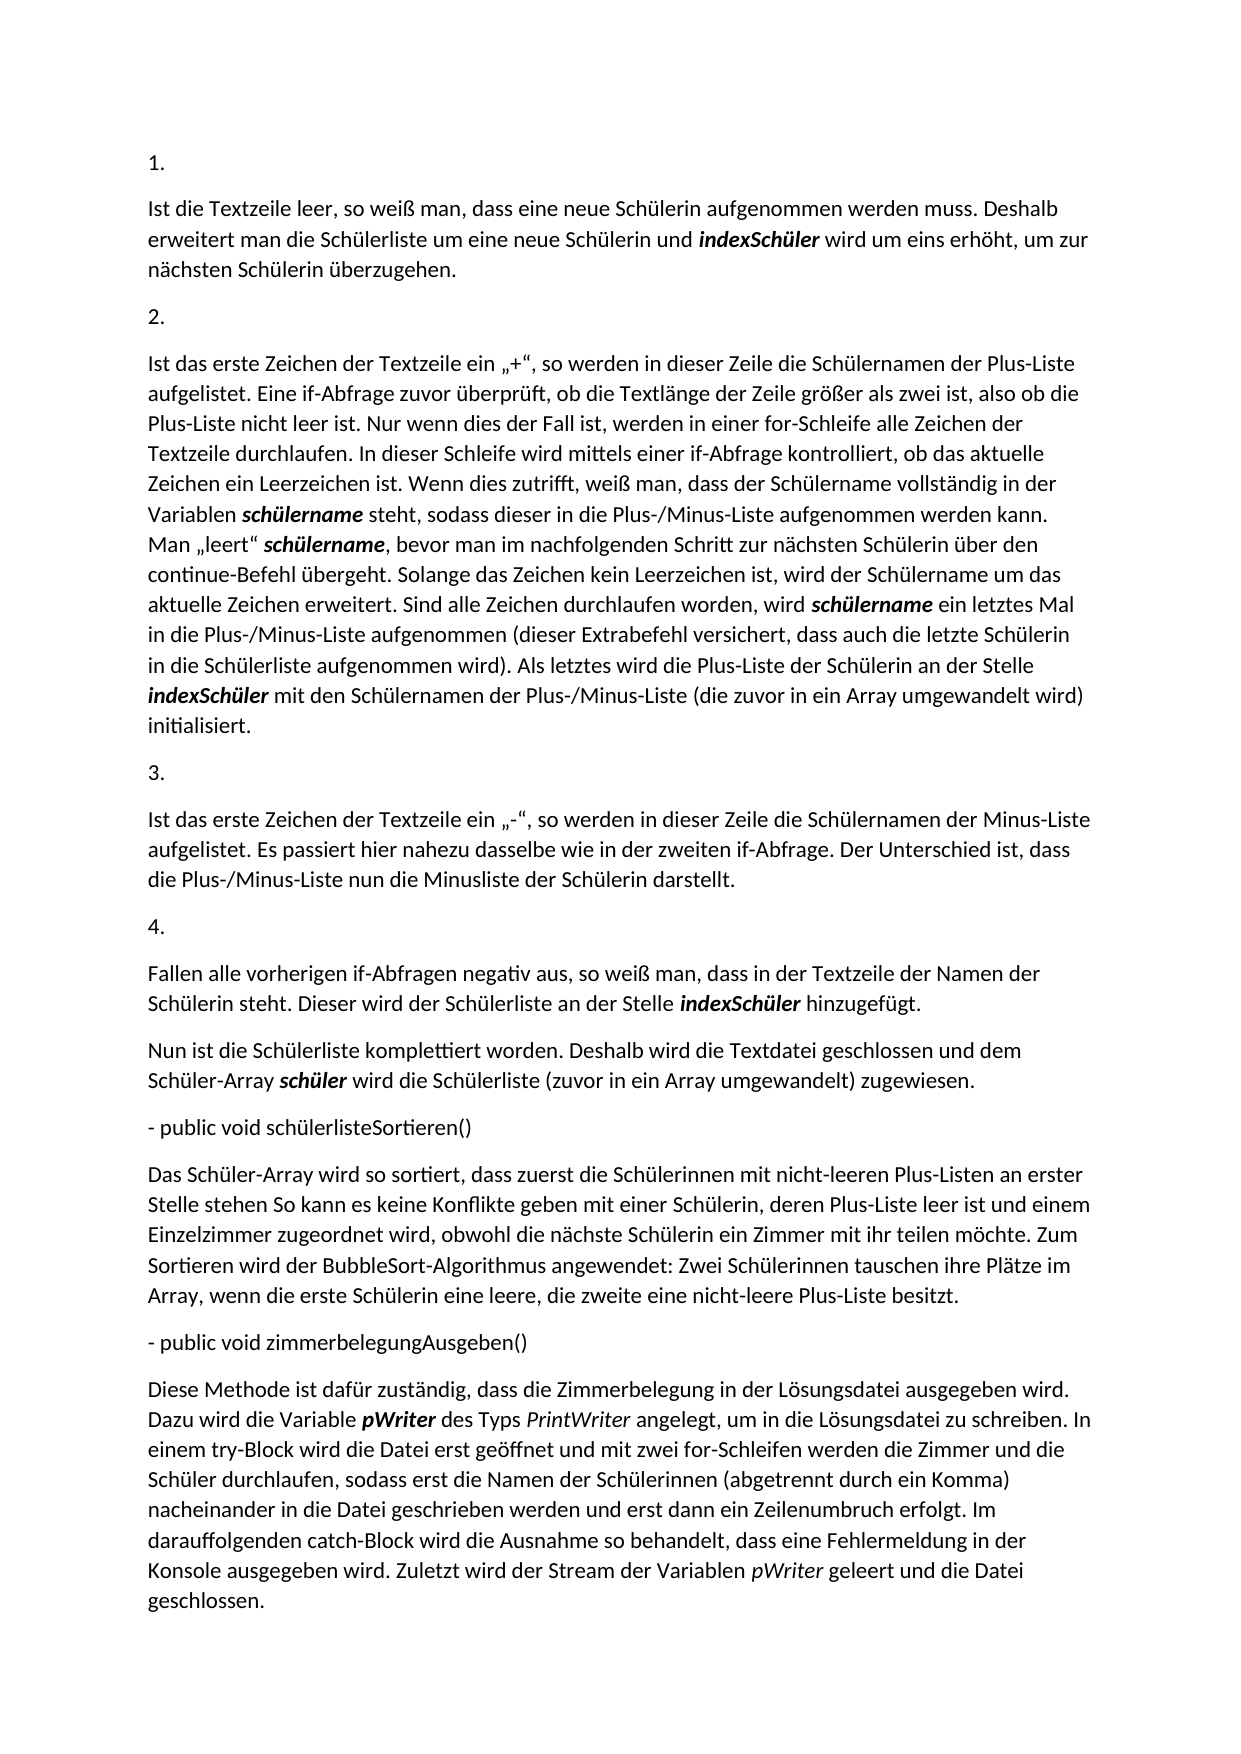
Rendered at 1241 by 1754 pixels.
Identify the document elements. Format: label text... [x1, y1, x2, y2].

text 3. [148, 758, 1093, 786]
text Diese Methode ist dafür zuständig, dass die Zimmerbelegung in der Lösungsdatei ausgegeben wird. Dazu wird die Variable pWriter des Typs PrintWriter angelegt, um in die Lösungsdatei zu schreiben. In einem try-Block wird die Datei erst geöffnet und mit zwei for-Schleifen werden die Zimmer und die Schüler durchlaufen, sodass erst die Namen der Schülerinnen (abgetrennt durch ein Komma) nacheinander in die Datei geschrieben werden und erst dann ein Zeilenumbruch erfolgt. Im darauffolgenden catch-Block wird die Ausnahme so behandelt, dass eine Fehlermeldung in der Konsole ausgegeben wird. Zuletzt wird der Stream der Variablen pWriter geleert und die Datei geschlossen. [148, 1375, 1093, 1614]
text Das Schüler-Array wird so sortiert, dass zuerst die Schülerinnen mit nicht-leeren Plus-Listen an erster Stelle stehen So kann es keine Konflikte geben mit einer Schülerin, deren Plus-Liste leer ist und einem Einzelzimmer zugeordnet wird, obwohl die nächste Schülerin ein Zimmer mit ihr teilen möchte. Zum Sortieren wird der BubbleSort-Algorithmus angewendet: Zwei Schülerinnen tauschen ihre Plätze im Array, wenn die erste Schülerin eine leere, die zweite eine nicht-leere Plus-Liste besitzt. [148, 1160, 1093, 1309]
text - public void zimmerbelegungAusgeben() [148, 1328, 1093, 1356]
text 2. [148, 302, 1093, 330]
text - public void schülerlisteSortieren() [148, 1113, 1093, 1141]
text Ist das erste Zeichen der Textzeile ein „-“, so werden in dieser Zeile die Schülernamen der Minus-Liste aufgelistet. Es passiert hier nahezu dasselbe wie in der zweiten if-Abfrage. Der Unterschied ist, dass die Plus-/Minus-Liste nun die Minusliste der Schülerin darstellt. [148, 805, 1093, 893]
text 4. [148, 912, 1093, 940]
text 1. [148, 148, 1093, 176]
text Nun ist die Schülerliste komplettiert worden. Deshalb wird die Textdatei geschlossen und dem Schüler-Array schüler wird die Schülerliste (zuvor in ein Array umgewandelt) zugewiesen. [148, 1036, 1093, 1094]
text Fallen alle vorherigen if-Abfragen negativ aus, so weiß man, dass in der Textzeile der Namen der Schülerin steht. Dieser wird der Schülerliste an der Stelle indexSchüler hinzugefügt. [148, 959, 1093, 1017]
text Ist das erste Zeichen der Textzeile ein „+“, so werden in dieser Zeile die Schülernamen der Plus-Liste aufgelistet. Eine if-Abfrage zuvor überprüft, ob die Textlänge der Zeile größer als zwei ist, also ob die Plus-Liste nicht leer ist. Nur wenn dies der Fall ist, werden in einer for-Schleife alle Zeichen der Textzeile durchlaufen. In dieser Schleife wird mittels einer if-Abfrage kontrolliert, ob das aktuelle Zeichen ein Leerzeichen ist. Wenn dies zutrifft, weiß man, dass der Schülername vollständig in der Variablen schülername steht, sodass dieser in die Plus-/Minus-Liste aufgenommen werden kann. Man „leert“ schülername, bevor man im nachfolgenden Schritt zur nächsten Schülerin über den continue-Befehl übergeht. Solange das Zeichen kein Leerzeichen ist, wird der Schülername um das aktuelle Zeichen erweitert. Sind alle Zeichen durchlaufen worden, wird schülername ein letztes Mal in die Plus-/Minus-Liste aufgenommen (dieser Extrabefehl versichert, dass auch die letzte Schülerin in die Schülerliste aufgenommen wird). Als letztes wird die Plus-Liste der Schülerin an der Stelle indexSchüler mit den Schülernamen der Plus-/Minus-Liste (die zuvor in ein Array umgewandelt wird) initialisiert. [148, 349, 1093, 739]
text Ist die Textzeile leer, so weiß man, dass eine neue Schülerin aufgenommen werden muss. Deshalb erweitert man die Schülerliste um eine neue Schülerin und indexSchüler wird um eins erhöht, um zur nächsten Schülerin überzugehen. [148, 194, 1093, 283]
